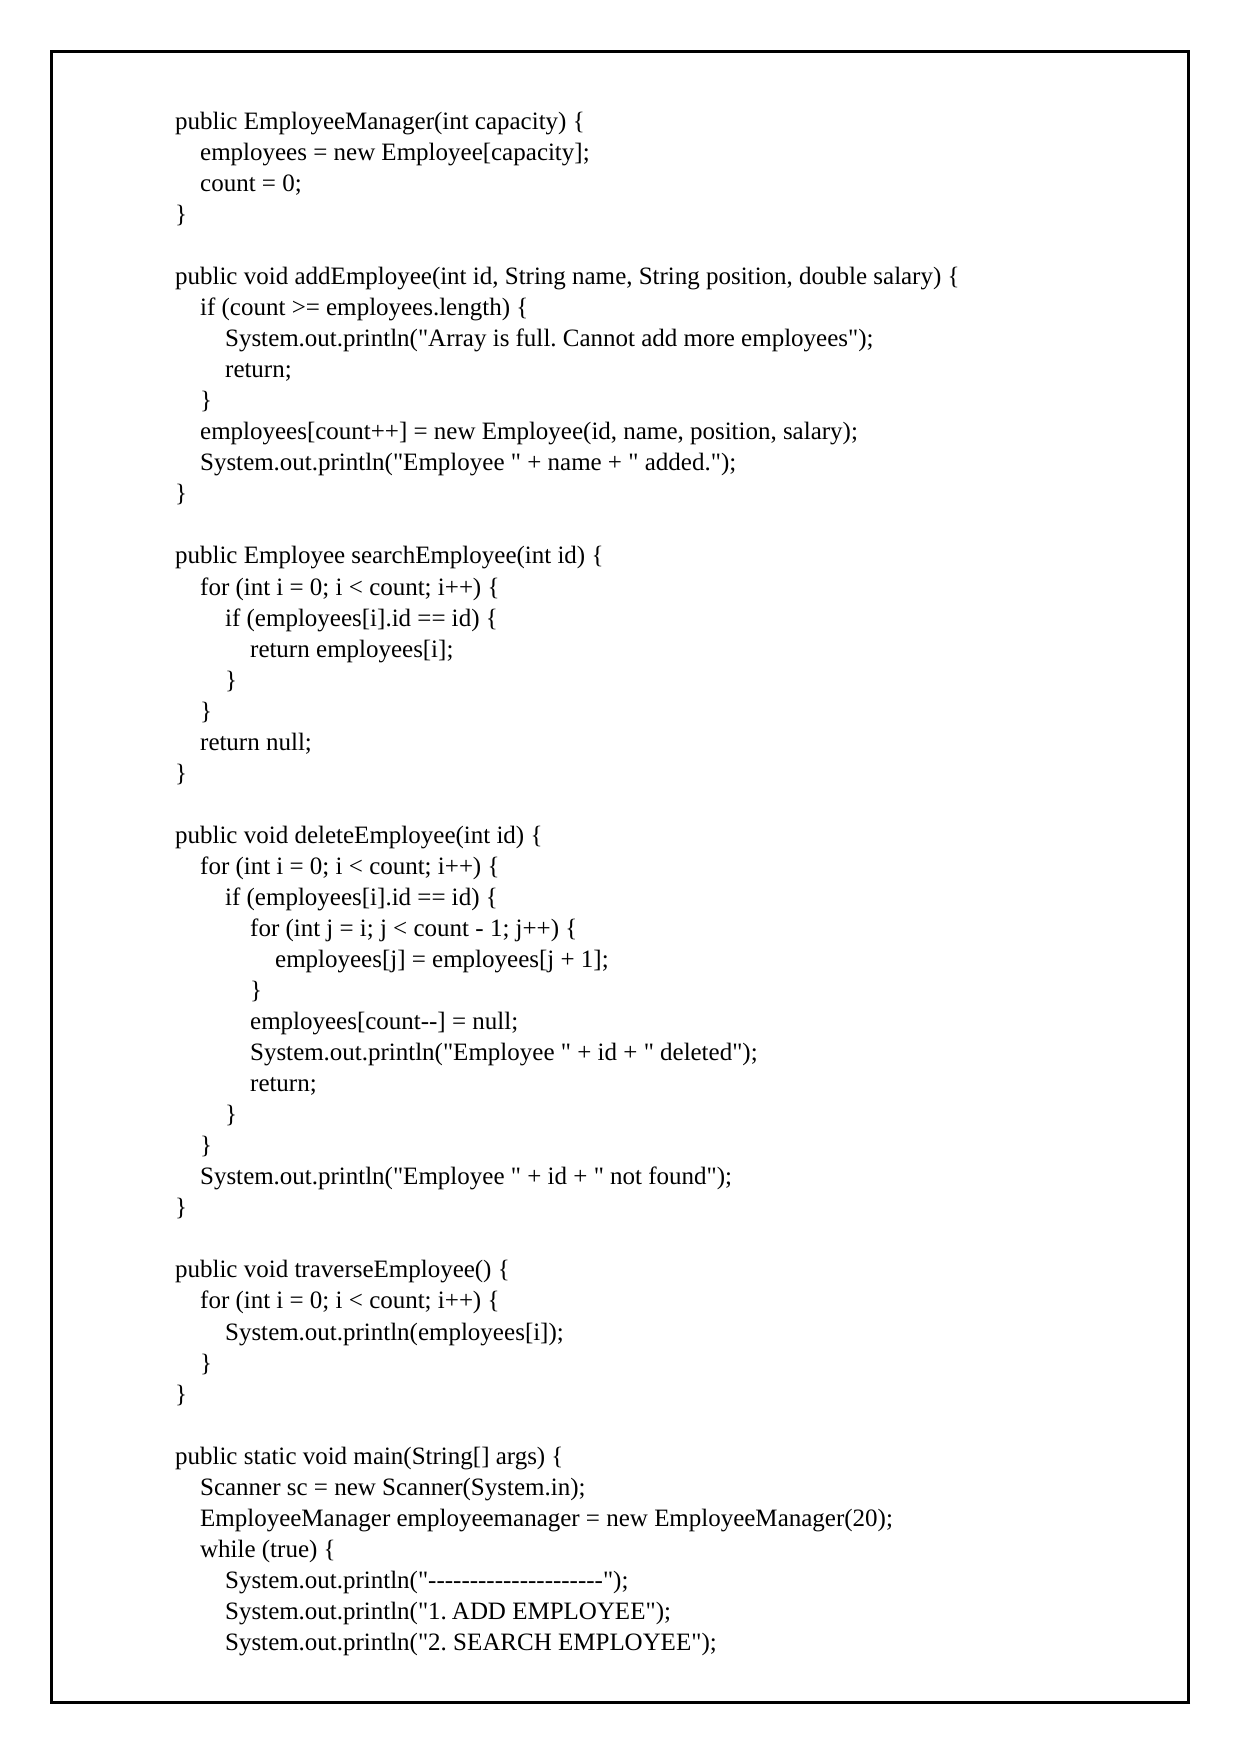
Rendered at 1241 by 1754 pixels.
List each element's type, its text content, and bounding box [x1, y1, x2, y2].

text public Employee searchEmployee(int id) { [150, 541, 1165, 569]
text } [150, 1348, 1165, 1376]
text for (int i = 0; i < count; i++) { [150, 1286, 1165, 1314]
text System.out.println("Array is full. Cannot add more employees"); [150, 323, 1165, 352]
text } [150, 975, 1165, 1004]
text if (employees[i].id == id) { [150, 882, 1165, 911]
text return null; [150, 727, 1165, 756]
text } [150, 1130, 1165, 1159]
text System.out.println("---------------------"); [150, 1565, 1165, 1594]
text } [150, 1099, 1165, 1128]
text for (int i = 0; i < count; i++) { [150, 851, 1165, 880]
text employees[count--] = null; [150, 1006, 1165, 1035]
text } [150, 696, 1165, 724]
text public void traverseEmployee() { [150, 1254, 1165, 1283]
text EmployeeManager employeemanager = new EmployeeManager(20); [150, 1503, 1165, 1532]
text return employees[i]; [150, 634, 1165, 662]
text System.out.println("1. ADD EMPLOYEE"); [150, 1596, 1165, 1625]
text return; [150, 1068, 1165, 1097]
text if (employees[i].id == id) { [150, 603, 1165, 631]
text employees[j] = employees[j + 1]; [150, 944, 1165, 973]
text for (int j = i; j < count - 1; j++) { [150, 913, 1165, 942]
text System.out.println(employees[i]); [150, 1317, 1165, 1345]
text } [150, 478, 1165, 507]
text } [150, 758, 1165, 787]
text if (count >= employees.length) { [150, 292, 1165, 321]
text while (true) { [150, 1534, 1165, 1563]
text for (int i = 0; i < count; i++) { [150, 572, 1165, 600]
text } [150, 385, 1165, 414]
text public void deleteEmployee(int id) { [150, 820, 1165, 849]
text return; [150, 354, 1165, 383]
text System.out.println("Employee " + name + " added."); [150, 447, 1165, 476]
text count = 0; [150, 168, 1165, 197]
text public void addEmployee(int id, String name, String position, double salary) { [150, 261, 1165, 290]
text } [150, 199, 1165, 228]
text employees[count++] = new Employee(id, name, position, salary); [150, 416, 1165, 445]
text } [150, 1192, 1165, 1221]
text } [150, 1379, 1165, 1407]
text public static void main(String[] args) { [150, 1441, 1165, 1469]
text public EmployeeManager(int capacity) { [150, 106, 1165, 135]
text System.out.println("Employee " + id + " deleted"); [150, 1037, 1165, 1066]
text System.out.println("Employee " + id + " not found"); [150, 1161, 1165, 1190]
text } [150, 665, 1165, 693]
text employees = new Employee[capacity]; [150, 137, 1165, 166]
text System.out.println("2. SEARCH EMPLOYEE"); [150, 1627, 1165, 1656]
text Scanner sc = new Scanner(System.in); [150, 1472, 1165, 1501]
